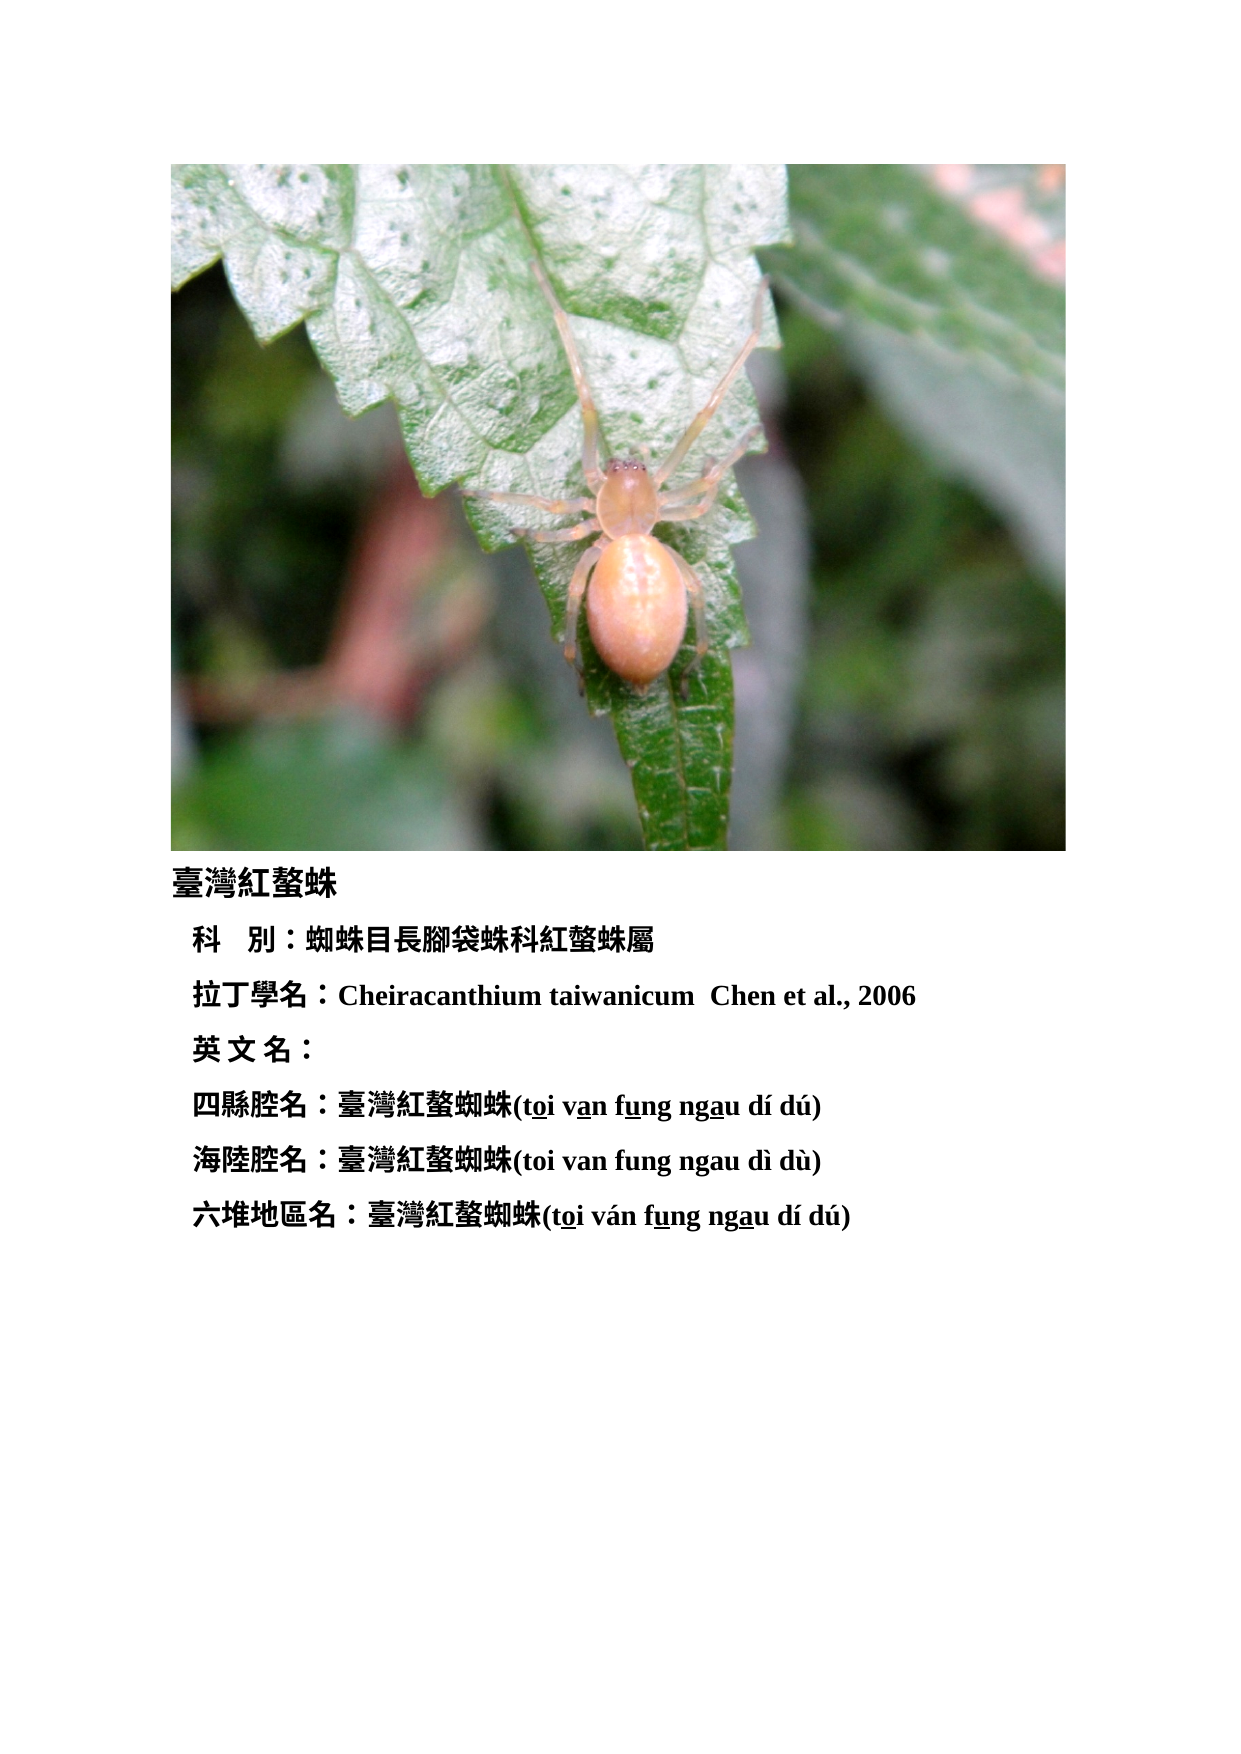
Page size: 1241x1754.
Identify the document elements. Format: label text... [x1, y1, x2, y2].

picture [170, 164, 1066, 851]
table_header [160, 165, 1078, 857]
table_cell 臺灣紅螯蛛 科 別：蜘蛛目長腳袋蛛科紅螫蛛屬 拉丁學名：Cheiracanthium taiwanicum Chen et al., 2006 英 文 名： 四縣腔名：臺灣紅螯蜘蛛(toi van fung ngau dí dú) 海陸腔名：臺灣紅螯蜘蛛(toi van fung ngau dì dù) 六堆地區名：臺灣紅螯蜘蛛(toi ván fung ngau dí dú) [160, 857, 1078, 1241]
